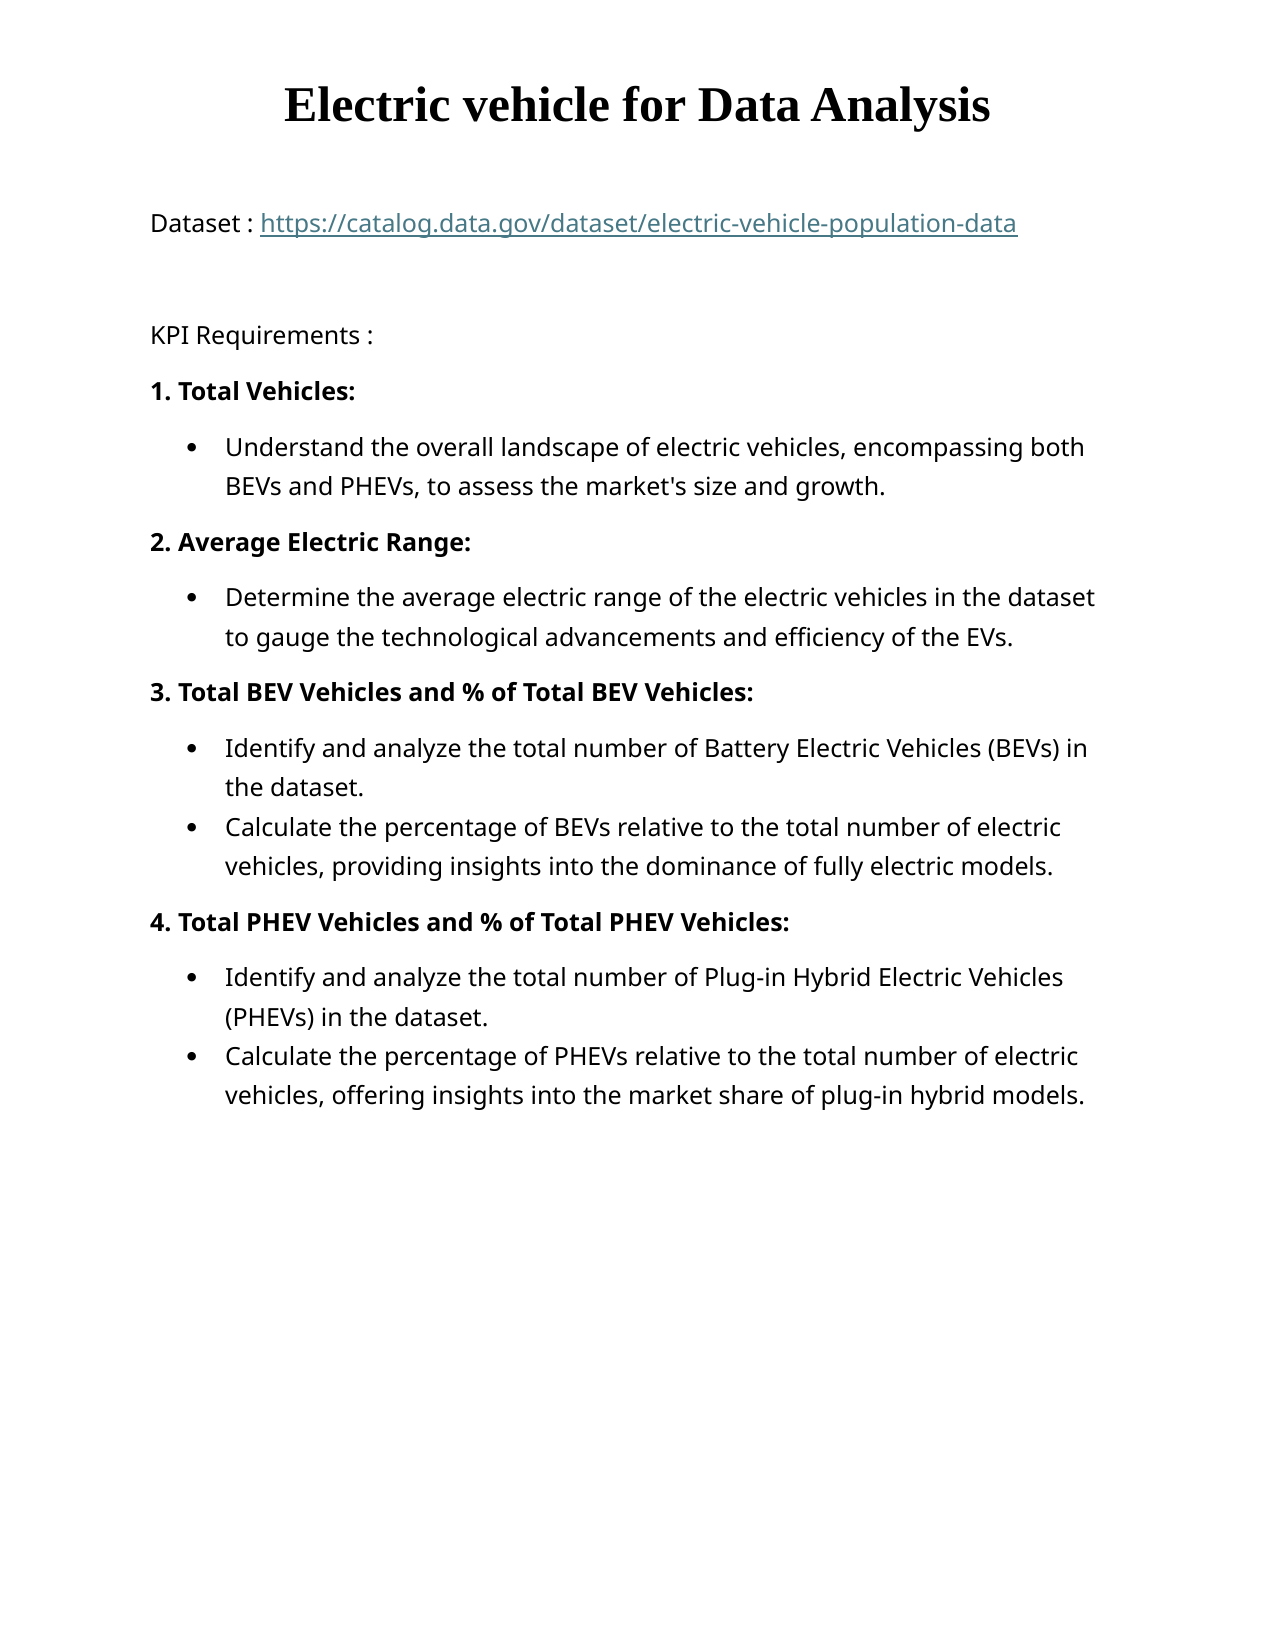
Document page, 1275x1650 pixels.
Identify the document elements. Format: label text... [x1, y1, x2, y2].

text 2. Average Electric Range: [150, 524, 1125, 558]
text 4. Total PHEV Vehicles and % of Total PHEV Vehicles: [150, 904, 1125, 938]
list Determine the average electric range of the electric vehicles in the dataset to gauge the technological advancements and efficiency of the EVs. [187, 580, 1125, 653]
list Calculate the percentage of PHEVs relative to the total number of electric vehicles, offering insights into the market share of plug-in hybrid models. [187, 1038, 1125, 1112]
text 3. Total BEV Vehicles and % of Total BEV Vehicles: [150, 675, 1125, 709]
list Calculate the percentage of BEVs relative to the total number of electric vehicles, providing insights into the dominance of fully electric models. [187, 809, 1125, 882]
list Identify and analyze the total number of Plug-in Hybrid Electric Vehicles (PHEVs) in the dataset. [187, 960, 1125, 1033]
text KPI Requirements : [150, 317, 1125, 352]
text 1. Total Vehicles: [150, 373, 1125, 407]
text Dataset : https://catalog.data.gov/dataset/electric-vehicle-population-data [150, 206, 1125, 240]
list Identify and analyze the total number of Battery Electric Vehicles (BEVs) in the dataset. [187, 731, 1125, 804]
list Understand the overall landscape of electric vehicles, encompassing both BEVs and PHEVs, to assess the market's size and growth. [187, 429, 1125, 502]
